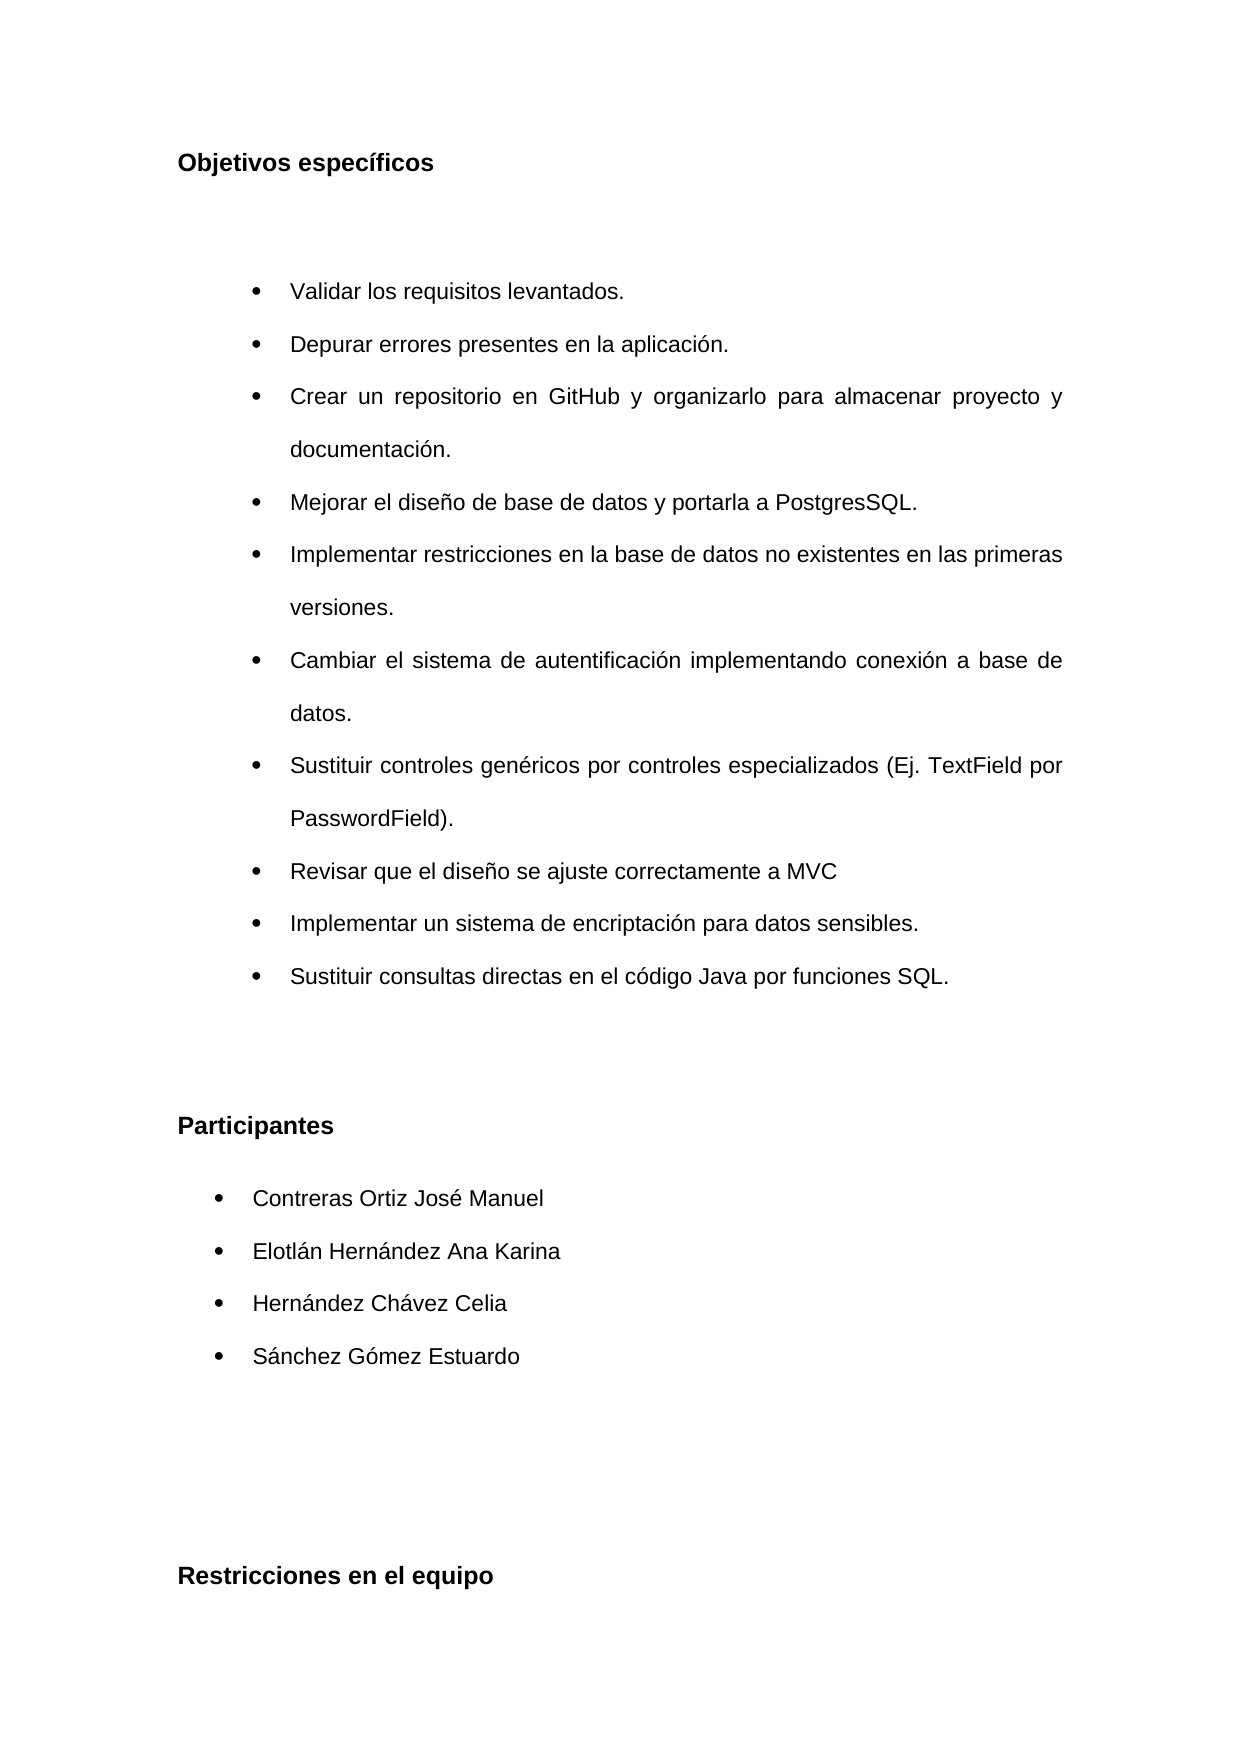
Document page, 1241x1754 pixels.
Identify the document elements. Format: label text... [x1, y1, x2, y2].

list Crear un repositorio en GitHub y organizarlo para almacenar proyecto y documentación. [252, 383, 1063, 462]
list Sustituir consultas directas en el código Java por funciones SQL. [252, 963, 1063, 989]
list Elotlán Hernández Ana Karina [215, 1238, 1063, 1264]
list Depurar errores presentes en la aplicación. [252, 331, 1063, 357]
list Sánchez Gómez Estuardo [215, 1343, 1063, 1369]
list Mejorar el diseño de base de datos y portarla a PostgresSQL. [252, 489, 1063, 515]
list Implementar restricciones en la base de datos no existentes en las primeras versiones. [252, 541, 1063, 620]
list Contreras Ortiz José Manuel [215, 1185, 1063, 1211]
list Implementar un sistema de encriptación para datos sensibles. [252, 910, 1063, 937]
list Hernández Chávez Celia [215, 1290, 1063, 1317]
list Validar los requisitos levantados. [252, 278, 1063, 304]
list Revisar que el diseño se ajuste correctamente a MVC [252, 858, 1063, 884]
list Cambiar el sistema de autentificación implementando conexión a base de datos. [252, 647, 1063, 726]
subtitle Objetivos específicos [177, 148, 1063, 176]
list Sustituir controles genéricos por controles especializados (Ej. TextField por PasswordField). [252, 752, 1063, 831]
text Participantes [177, 1111, 1063, 1139]
text Restricciones en el equipo [177, 1561, 1063, 1589]
